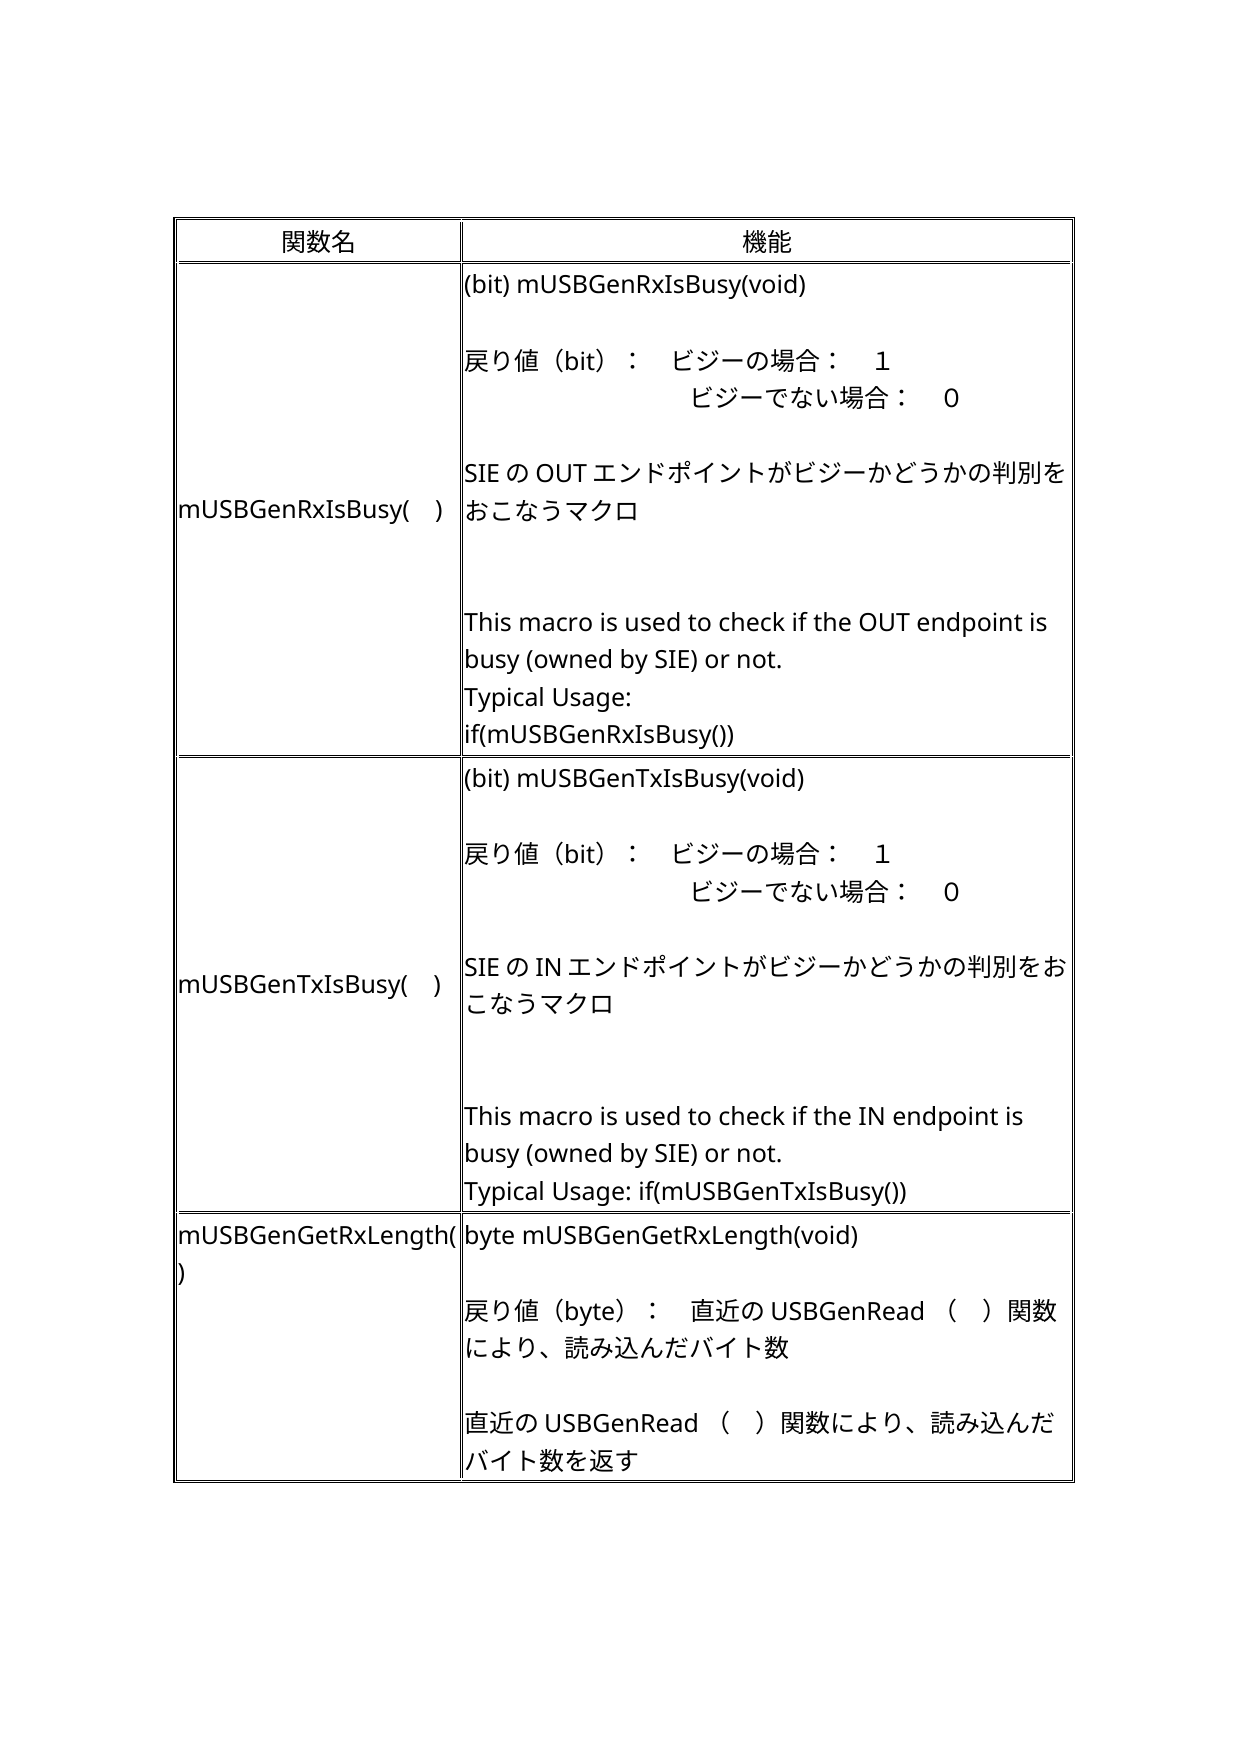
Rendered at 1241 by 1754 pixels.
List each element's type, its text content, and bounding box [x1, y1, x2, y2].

table_cell mUSBGenTxIsBusy( ) [177, 755, 460, 1211]
table_header 関数名 [177, 220, 462, 261]
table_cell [175, 1211, 462, 1480]
table_header 機能 [462, 220, 1072, 261]
table_cell (bit) mUSBGenRxIsBusy(void) 戻り値（bit）： ビジーの場合： １ ビジーでない場合： ０ SIEのOUTエンドポイントがビジーかどうかの判別をおこなうマクロ This macro is used to check if the OUT endpoint is busy (owned by SIE) or not. Typical Usage: if(mUSBGenRxIsBusy()) [462, 261, 1073, 754]
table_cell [462, 1211, 1073, 1480]
table_cell mUSBGenRxIsBusy( ) [175, 261, 462, 754]
table_cell (bit) mUSBGenTxIsBusy(void) 戻り値（bit）： ビジーの場合： １ ビジーでない場合： ０ SIEのINエンドポイントがビジーかどうかの判別をおこなうマクロ This macro is used to check if the IN endpoint is busy (owned by SIE) or not. Typical Usage: if(mUSBGenTxIsBusy()) [463, 755, 1072, 1211]
